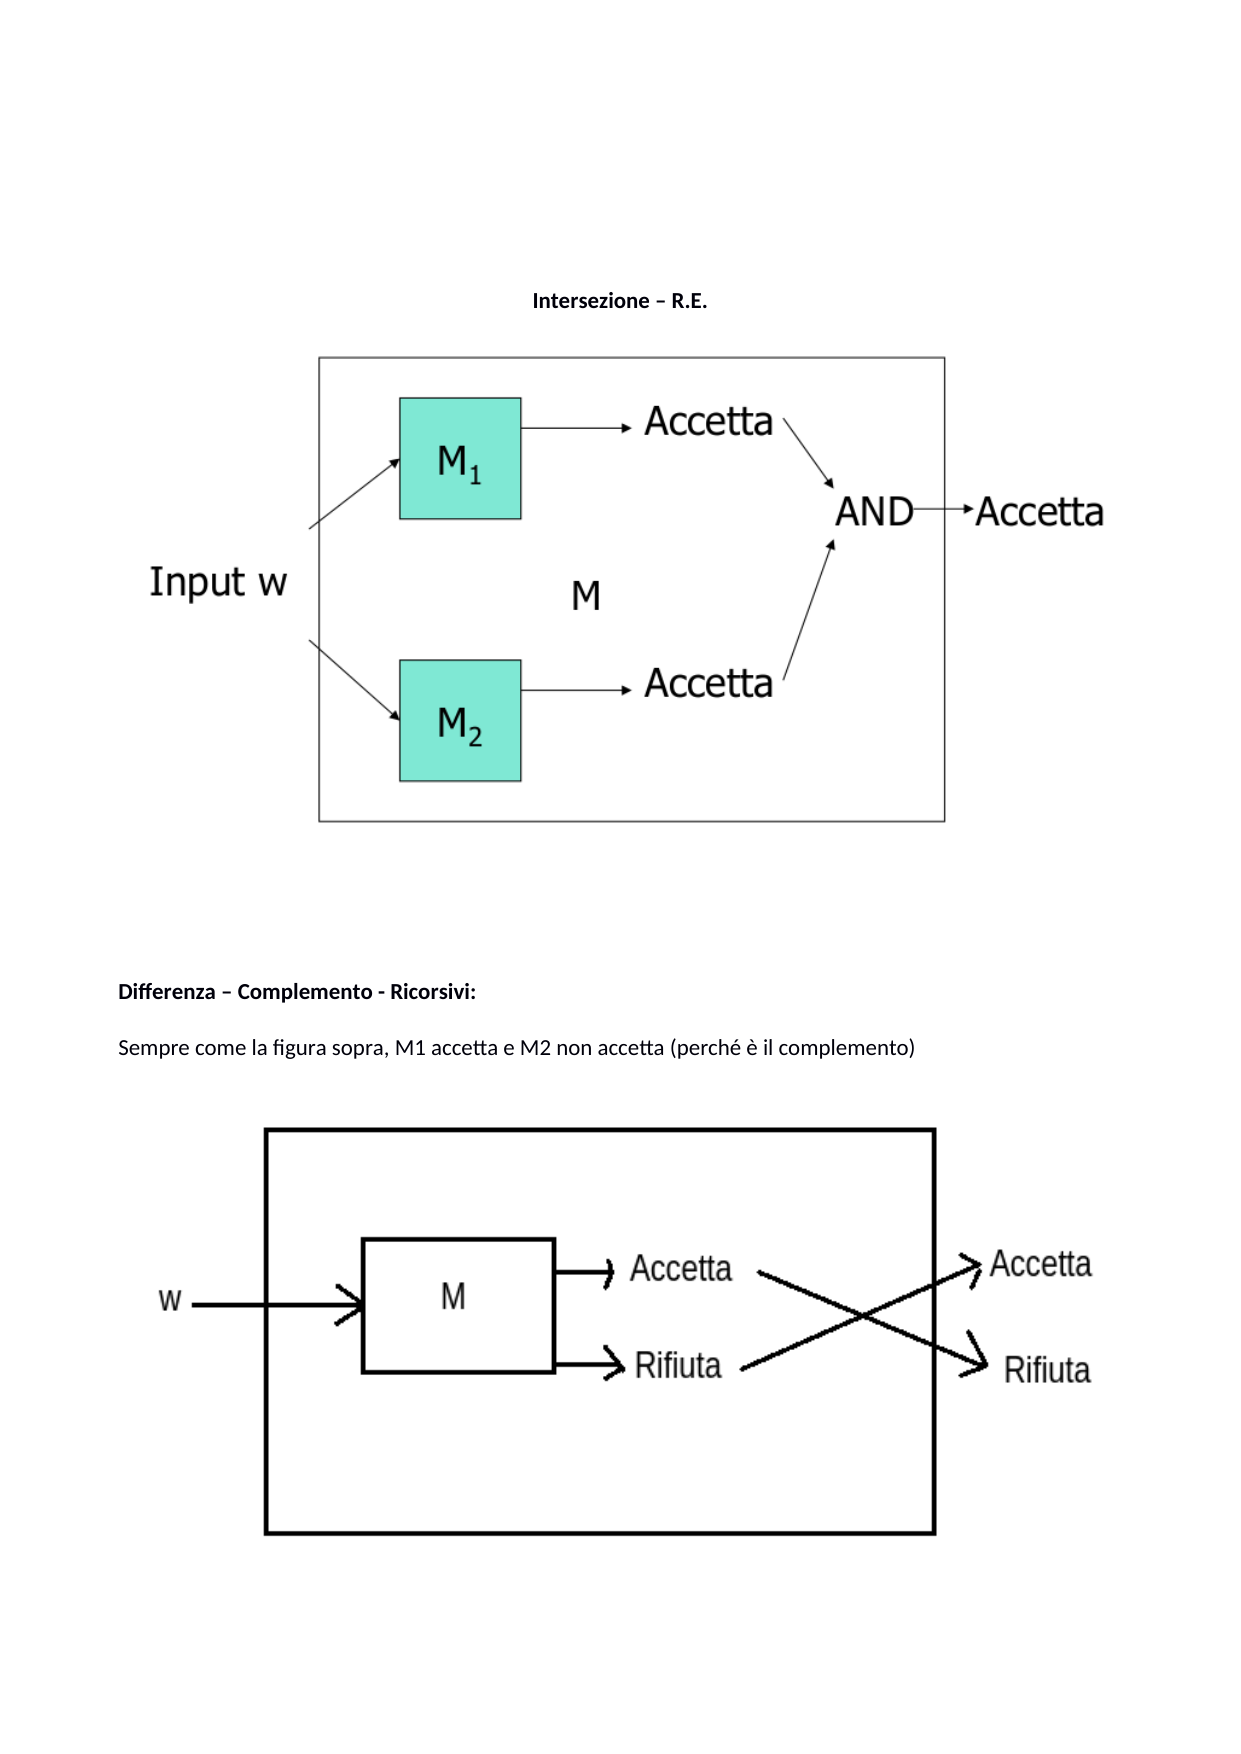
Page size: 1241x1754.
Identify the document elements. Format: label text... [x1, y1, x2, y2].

picture [118, 342, 1123, 837]
text Sempre come la figura sopra, M1 accetta e M2 non accetta (perché è il complemento) [118, 1033, 1122, 1061]
text Differenza – Complemento - Ricorsivi: [118, 977, 1122, 1005]
picture [128, 1084, 1112, 1569]
text Intersezione – R.E. [118, 286, 1122, 314]
